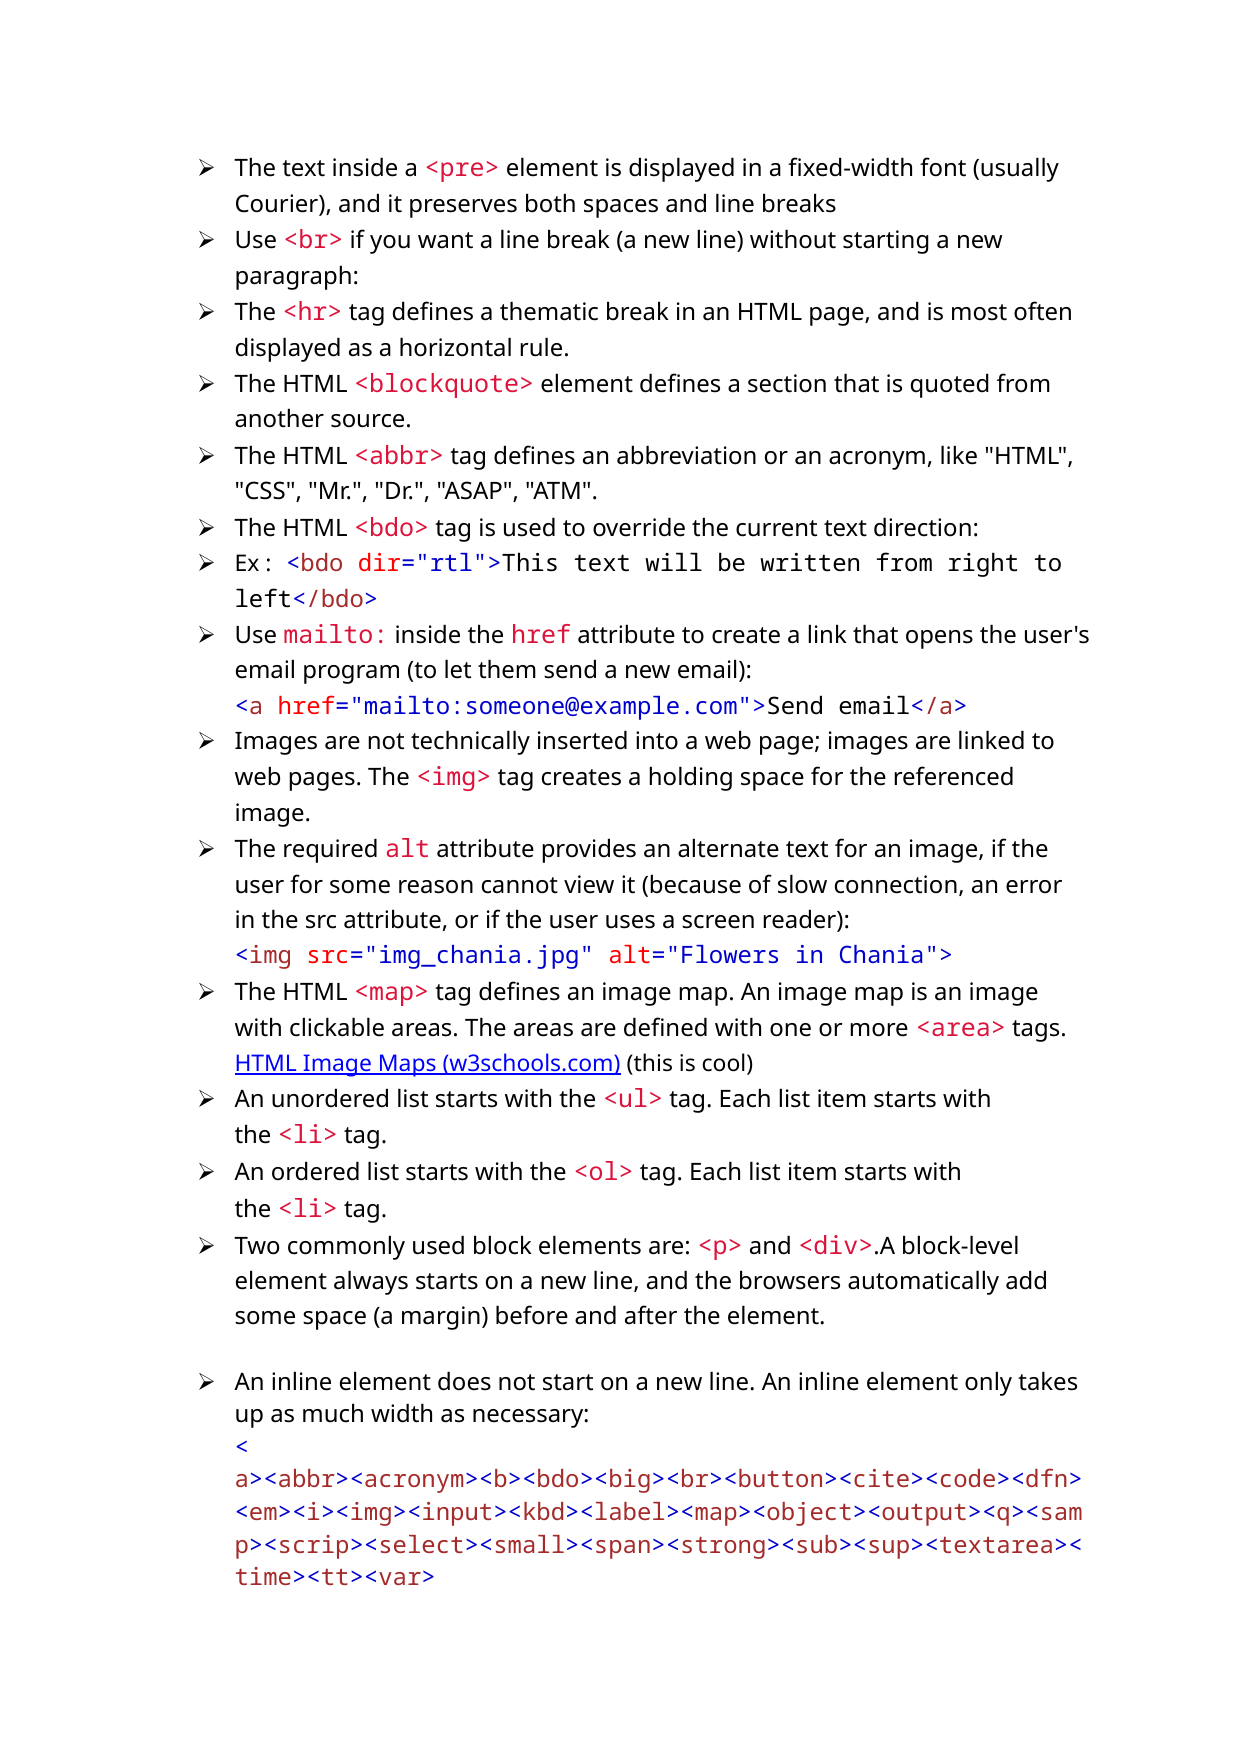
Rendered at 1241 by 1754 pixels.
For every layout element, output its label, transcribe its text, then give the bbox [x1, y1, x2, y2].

list The <hr> tag defines a thematic break in an HTML page, and is most often displayed as a horizontal rule. [197, 294, 1090, 363]
list The required alt attribute provides an alternate text for an image, if the user for some reason cannot view it (because of slow connection, an error in the src attribute, or if the user uses a screen reader): <img src="img_chania.jpg" alt="Flowers in Chania"> [197, 831, 1090, 971]
list The HTML <abbr> tag defines an abbreviation or an acronym, like "HTML", "CSS", "Mr.", "Dr.", "ASAP", "ATM". [197, 437, 1090, 507]
list Images are not technically inserted into a web page; images are linked to web pages. The <img> tag creates a holding space for the referenced image. [197, 724, 1090, 828]
list An ordered list starts with the <ol> tag. Each list item starts with the <li> tag. [197, 1154, 1090, 1224]
list Use <br> if you want a line break (a new line) without starting a new paragraph: [197, 222, 1090, 291]
list An inline element does not start on a new line. An inline element only takes up as much width as necessary: <a><abbr><acronym><b><bdo><big><br><button><cite><code><dfn><em><i><img><input><kbd><label><map><object><output><q><samp><scrip><select><small><span><strong><sub><sup><textarea><time><tt><var> [197, 1364, 1090, 1593]
list Two commonly used block elements are: <p> and <div>.A block-level element always starts on a new line, and the browsers automatically add some space (a margin) before and after the element. [197, 1227, 1090, 1332]
list Ex : <bdo dir="rtl">This text will be written from right to left</bdo> [197, 546, 1090, 614]
list The HTML <map> tag defines an image map. An image map is an image with clickable areas. The areas are defined with one or more <area> tags. HTML Image Maps (w3schools.com) (this is cool) [197, 973, 1090, 1078]
list The text inside a <pre> element is displayed in a fixed-width font (usually Courier), and it preserves both spaces and line breaks [197, 150, 1090, 219]
list An unordered list starts with the <ul> tag. Each list item starts with the <li> tag. [197, 1080, 1090, 1151]
list The HTML <blockquote> element defines a section that is quoted from another source. [197, 366, 1090, 435]
list The HTML <bdo> tag is used to override the current text direction: [197, 509, 1090, 543]
list Use mailto: inside the href attribute to create a link that opens the user's email program (to let them send a new email): <a href="mailto:someone@example.com">Send email</a> [197, 617, 1090, 721]
